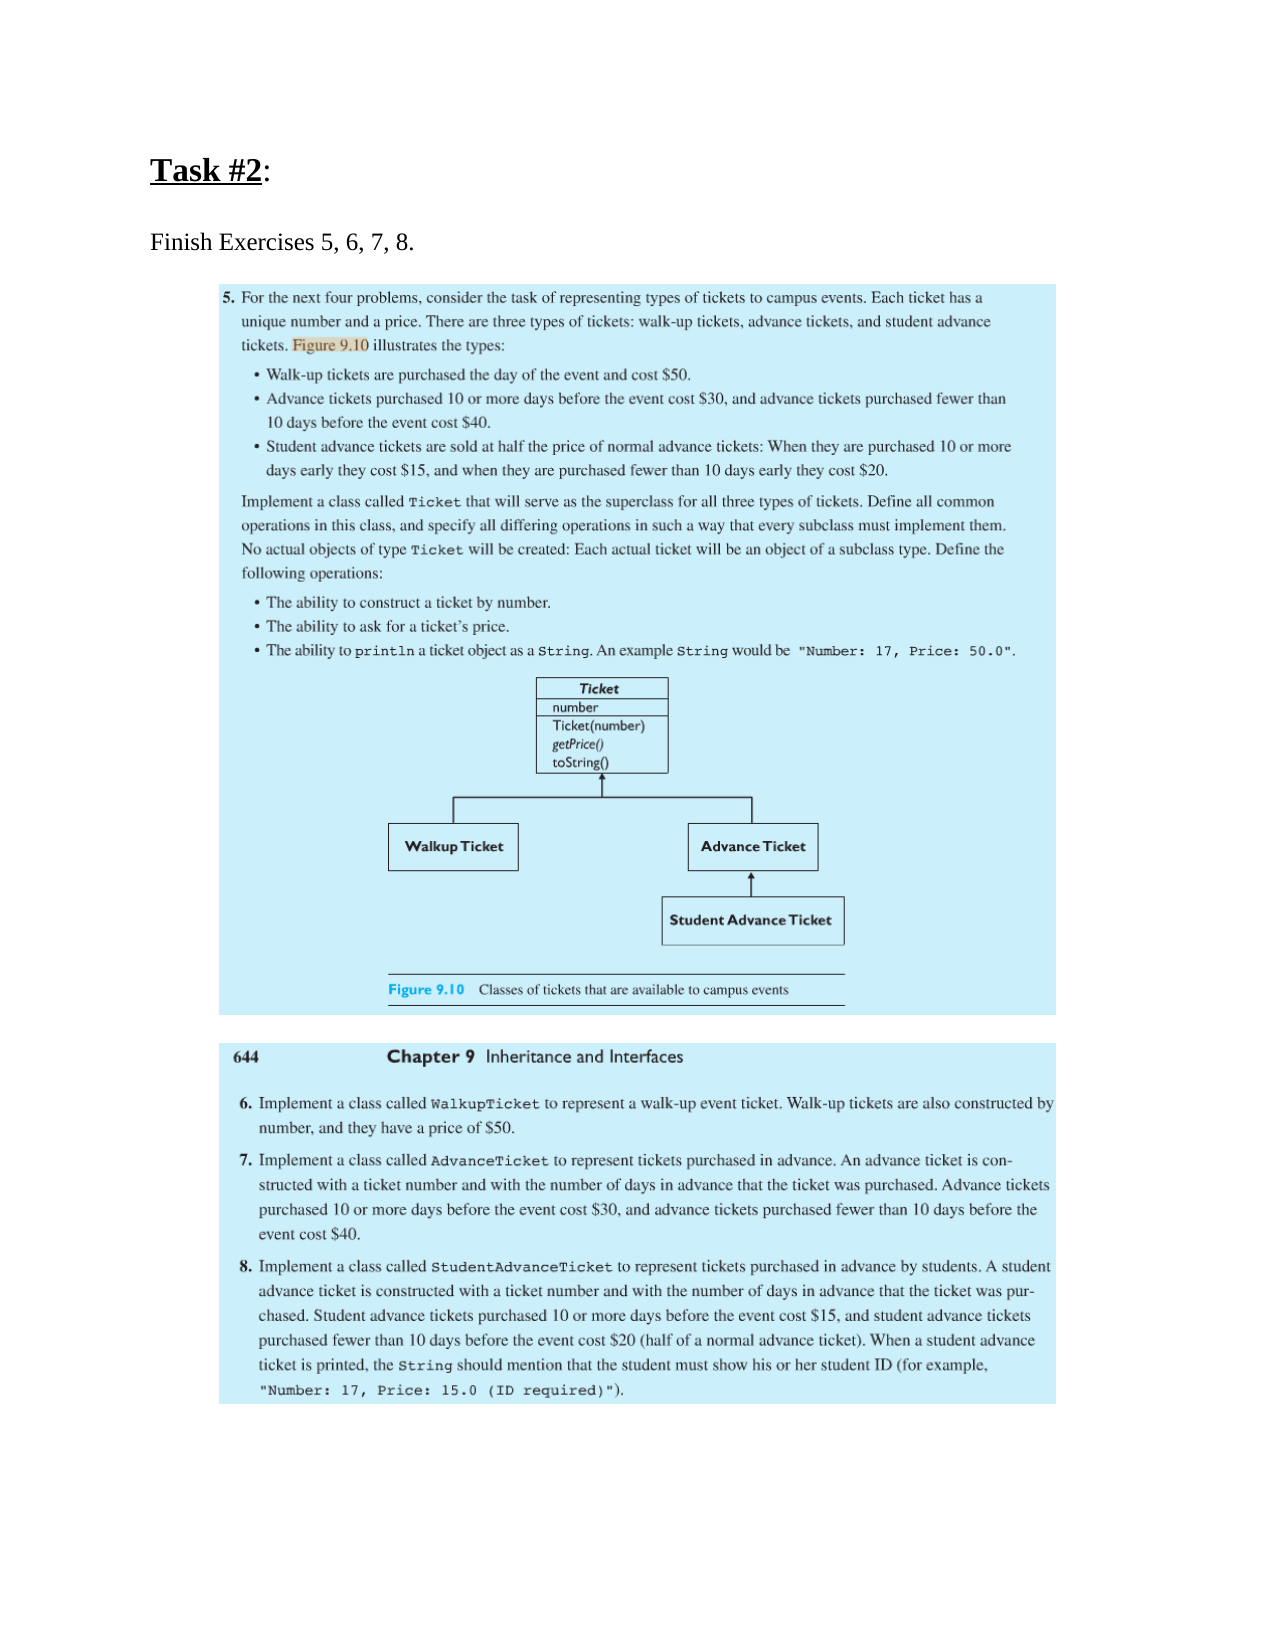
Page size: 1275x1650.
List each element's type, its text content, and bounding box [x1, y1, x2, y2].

picture [218, 1043, 1057, 1404]
text Task #2: [150, 150, 1125, 188]
picture [218, 284, 1057, 1015]
text Finish Exercises 5, 6, 7, 8. [150, 227, 1125, 255]
